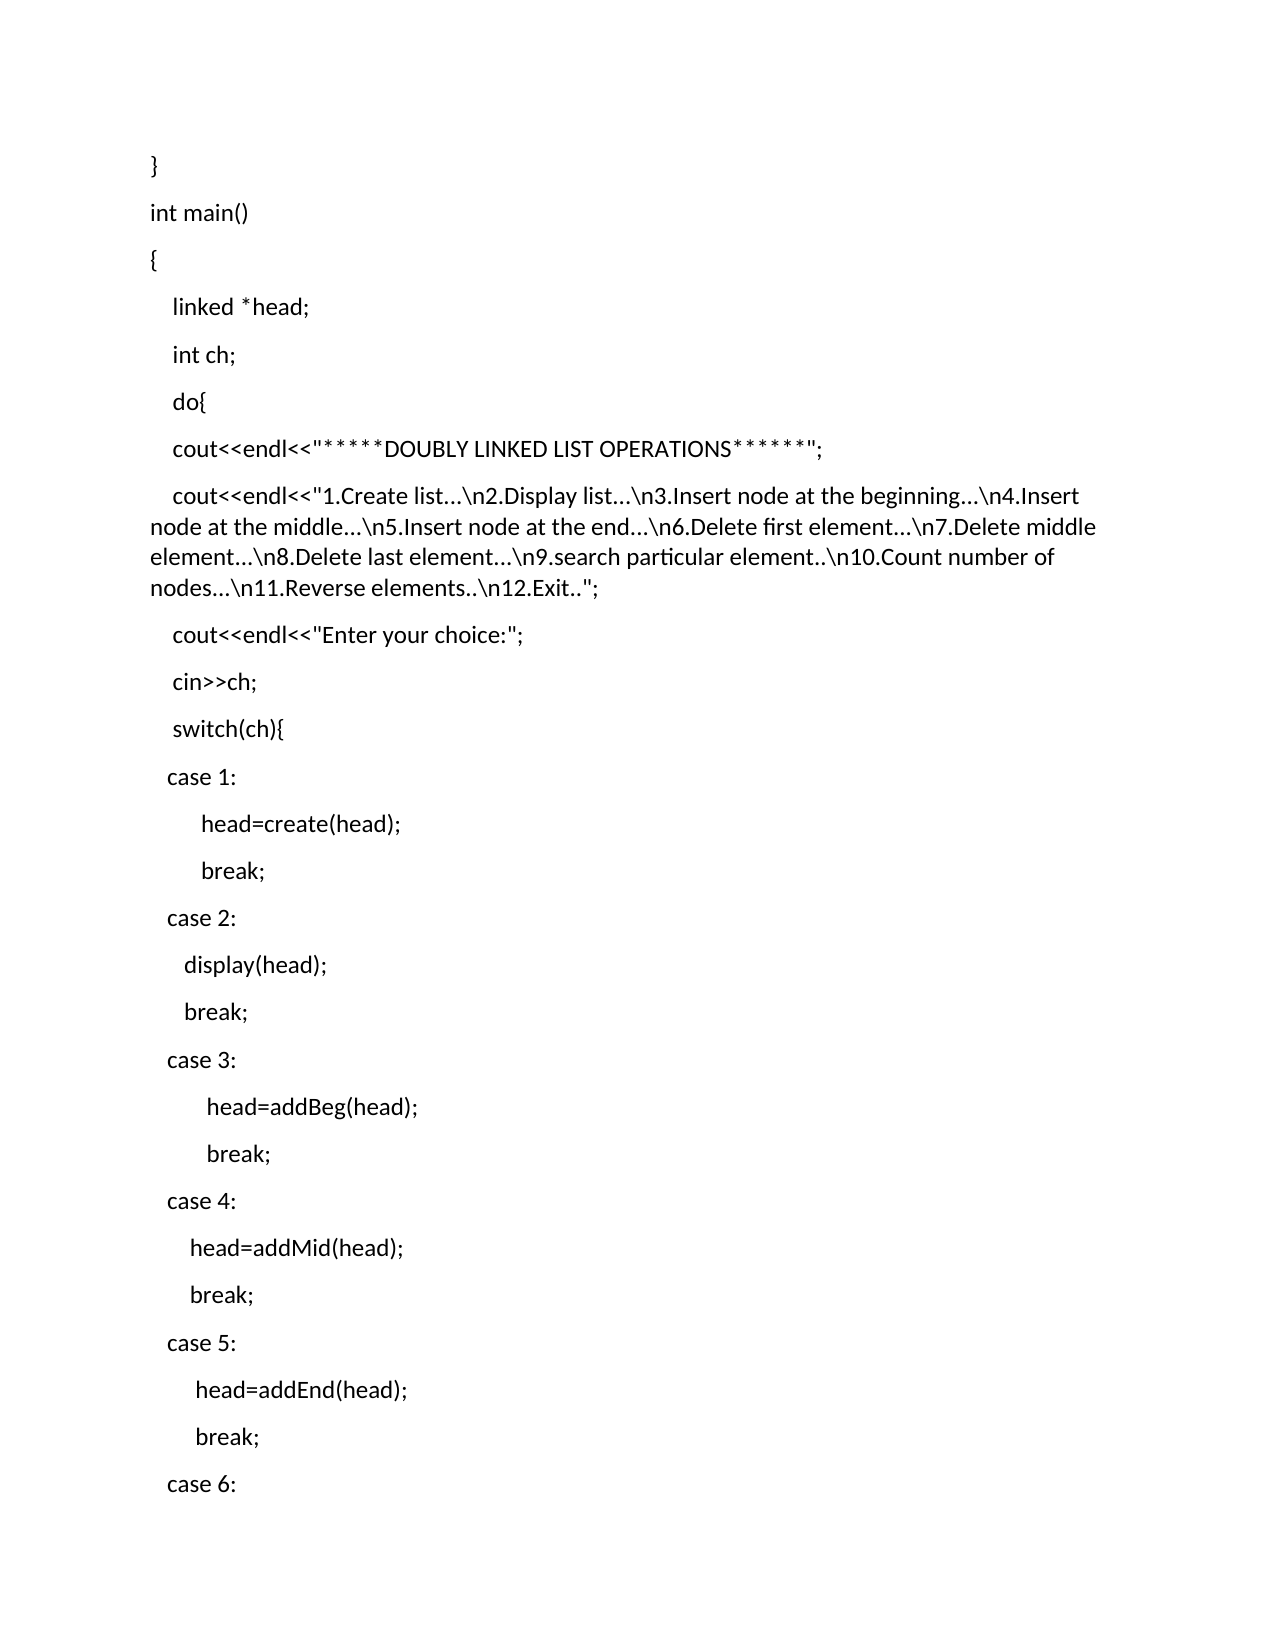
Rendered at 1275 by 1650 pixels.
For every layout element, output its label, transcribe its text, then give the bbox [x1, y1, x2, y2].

text cout<<endl<<"*****DOUBLY LINKED LIST OPERATIONS******"; [150, 433, 1125, 464]
text display(head); [150, 949, 1125, 980]
text case 6: [150, 1468, 1125, 1499]
text break; [150, 855, 1125, 886]
text case 5: [150, 1327, 1125, 1357]
text break; [150, 997, 1125, 1027]
text break; [150, 1280, 1125, 1310]
text linked *head; [150, 292, 1125, 322]
text cin>>ch; [150, 666, 1125, 697]
text break; [150, 1421, 1125, 1452]
text do{ [150, 386, 1125, 416]
text head=addEnd(head); [150, 1374, 1125, 1404]
text head=addBeg(head); [150, 1091, 1125, 1121]
text int main() [150, 197, 1125, 228]
text case 4: [150, 1185, 1125, 1216]
text int ch; [150, 339, 1125, 369]
text cout<<endl<<"Enter your choice:"; [150, 619, 1125, 649]
text switch(ch){ [150, 713, 1125, 744]
text case 3: [150, 1044, 1125, 1074]
text case 2: [150, 902, 1125, 933]
text cout<<endl<<"1.Create list...\n2.Display list...\n3.Insert node at the beginning...\n4.Insert node at the middle...\n5.Insert node at the end...\n6.Delete first element...\n7.Delete middle element...\n8.Delete last element...\n9.search particular element..\n10.Count number of nodes...\n11.Reverse elements..\n12.Exit.."; [150, 480, 1125, 602]
text break; [150, 1138, 1125, 1169]
text case 1: [150, 761, 1125, 791]
text { [150, 244, 1125, 275]
text head=addMid(head); [150, 1232, 1125, 1263]
text head=create(head); [150, 808, 1125, 838]
text } [150, 150, 1125, 181]
